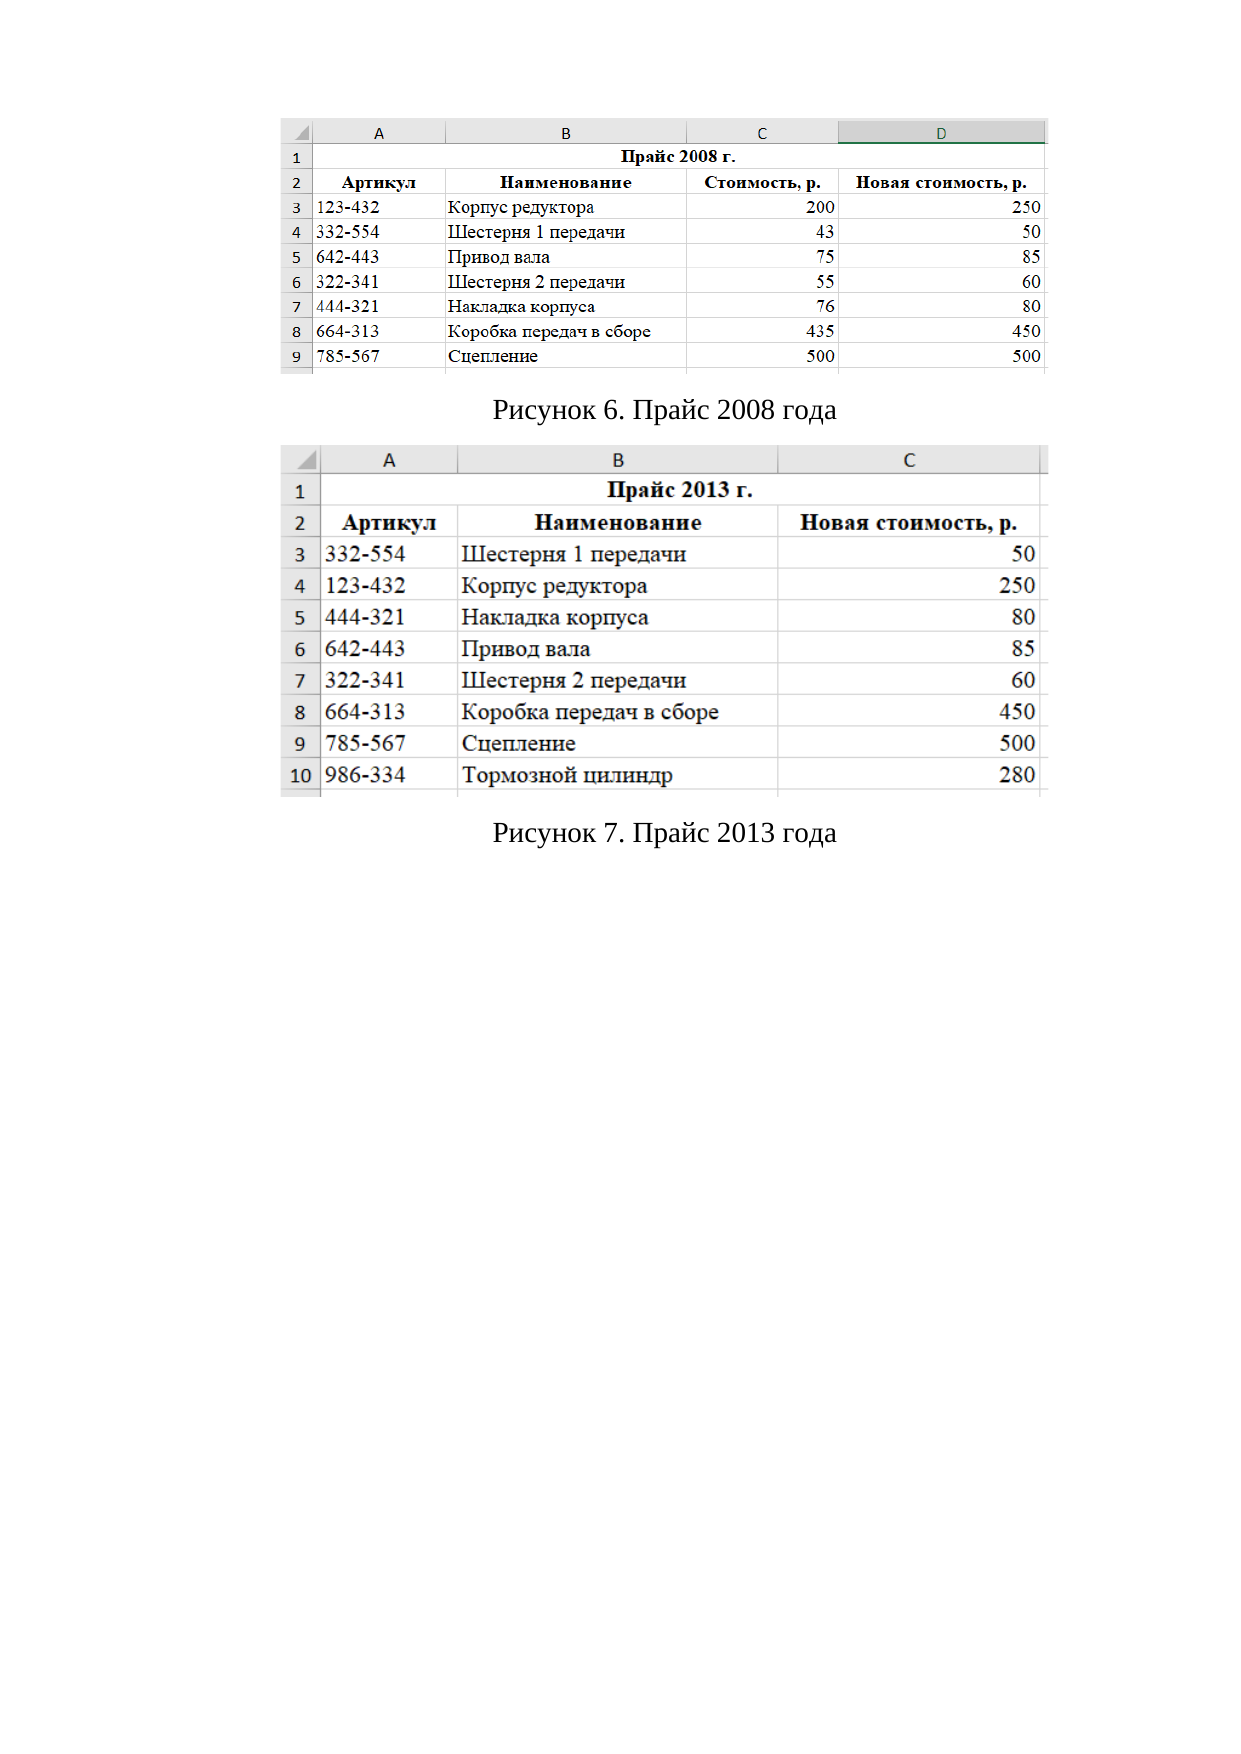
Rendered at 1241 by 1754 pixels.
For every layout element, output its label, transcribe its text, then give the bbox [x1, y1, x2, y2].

text Рисунок 6. Прайс 2008 года [177, 392, 1152, 426]
picture [280, 118, 1049, 374]
text Рисунок 7. Прайс 2013 года [177, 815, 1152, 849]
picture [280, 445, 1049, 797]
